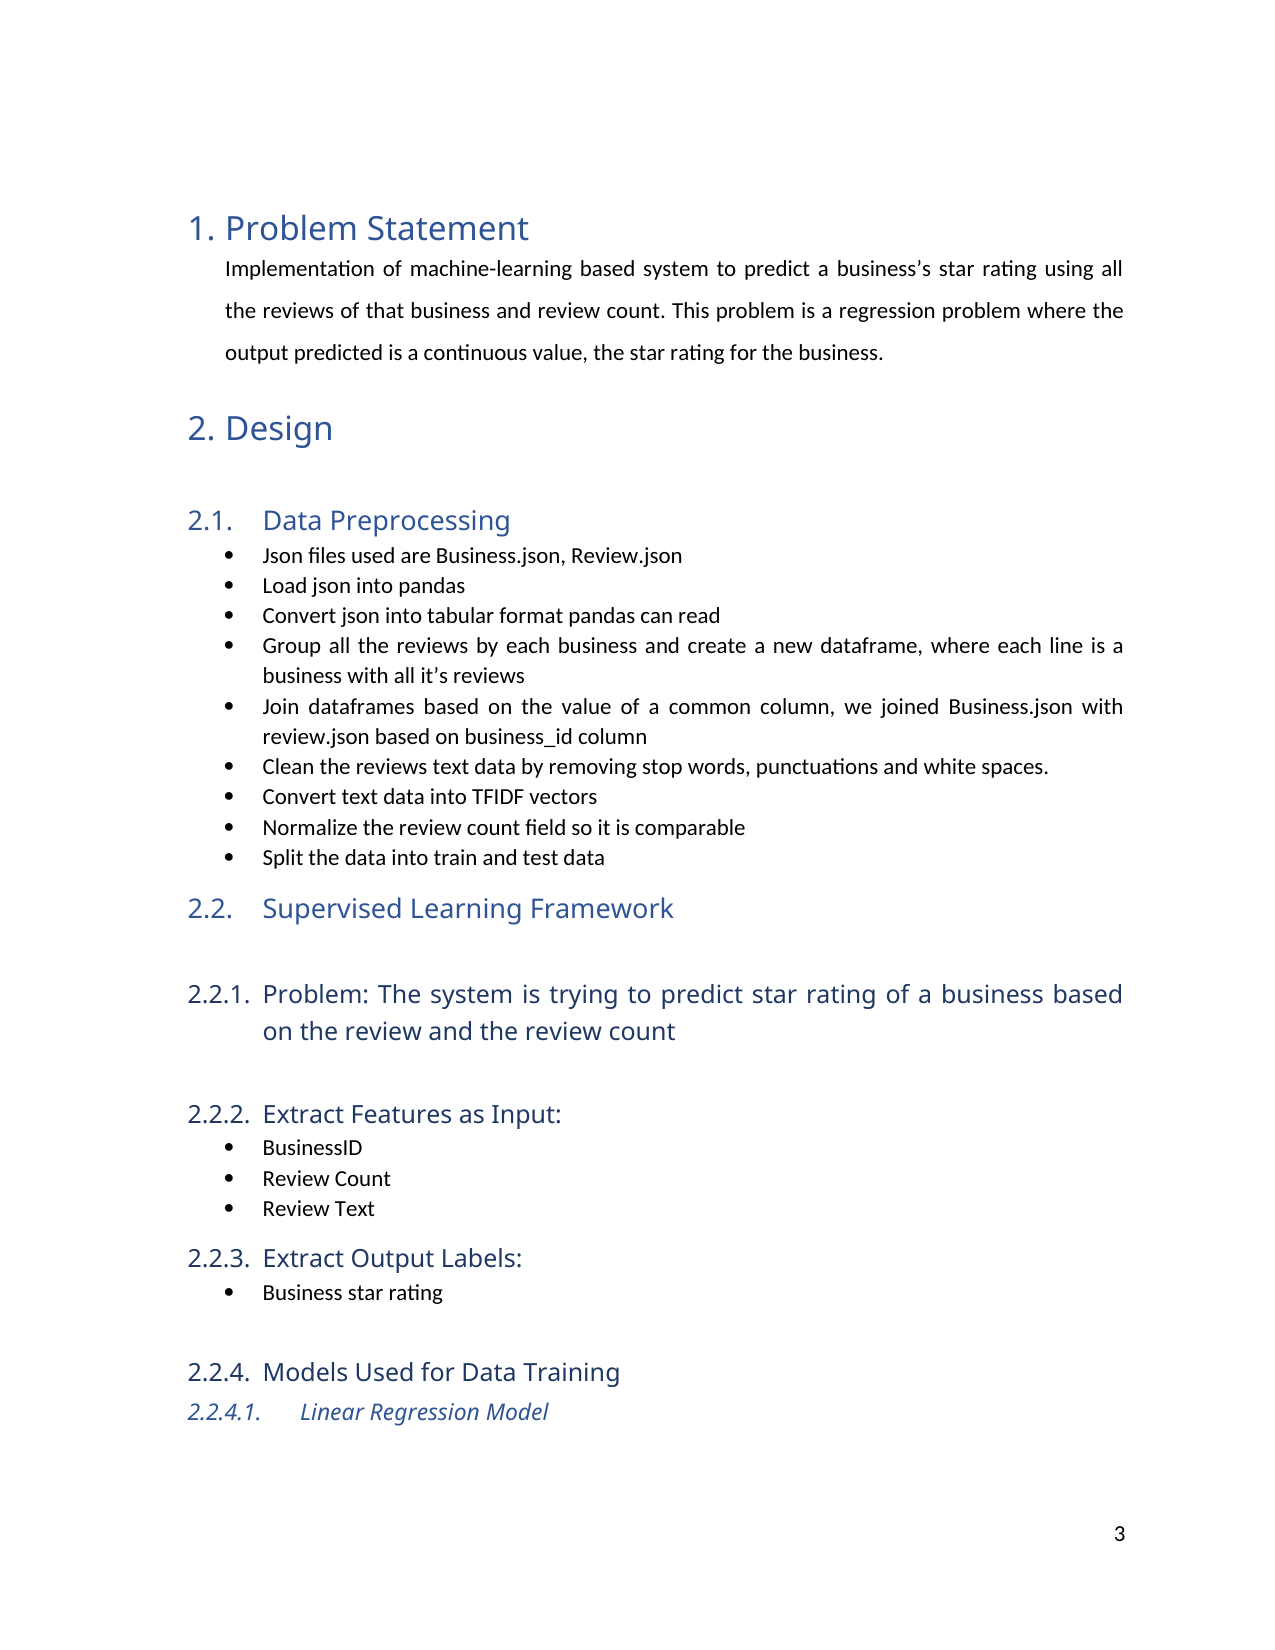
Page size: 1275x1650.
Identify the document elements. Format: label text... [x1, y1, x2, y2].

subtitle Design [187, 405, 1125, 451]
list Group all the reviews by each business and create a new dataframe, where each line is a business with all it’s reviews [225, 631, 1125, 689]
list Review Text [225, 1194, 1125, 1222]
list Normalize the review count field so it is comparable [225, 813, 1125, 841]
list Json files used are Business.json, Review.json [225, 541, 1125, 569]
list Split the data into train and test data [225, 843, 1125, 871]
subtitle Models Used for Data Training [187, 1355, 1125, 1389]
list Review Count [225, 1164, 1125, 1192]
subtitle Problem Statement [187, 205, 1125, 251]
list Clean the reviews text data by removing stop words, punctuations and white spaces. [225, 752, 1125, 780]
list Convert text data into TFIDF vectors [225, 782, 1125, 810]
list BusinessID [225, 1133, 1125, 1162]
subtitle Problem: The system is trying to predict star rating of a business based on the review and the review count [187, 976, 1125, 1047]
list Convert json into tabular format pandas can read [225, 601, 1125, 629]
subtitle Extract Features as Input: [187, 1097, 1125, 1131]
subtitle Extract Output Labels: [187, 1241, 1125, 1275]
subtitle Supervised Learning Framework [187, 890, 1125, 927]
list Join dataframes based on the value of a common column, we joined Business.json with review.json based on business_id column [225, 692, 1125, 750]
list Load json into pandas [225, 571, 1125, 599]
subtitle Data Preprocessing [187, 501, 1125, 538]
list Business star rating [225, 1278, 1125, 1306]
text Implementation of machine-learning based system to predict a business’s star rating using all the reviews of that business and review count. This problem is a regression problem where the output predicted is a continuous value, the star rating for the business. [225, 254, 1125, 366]
subtitle Linear Regression Model [187, 1396, 1125, 1427]
